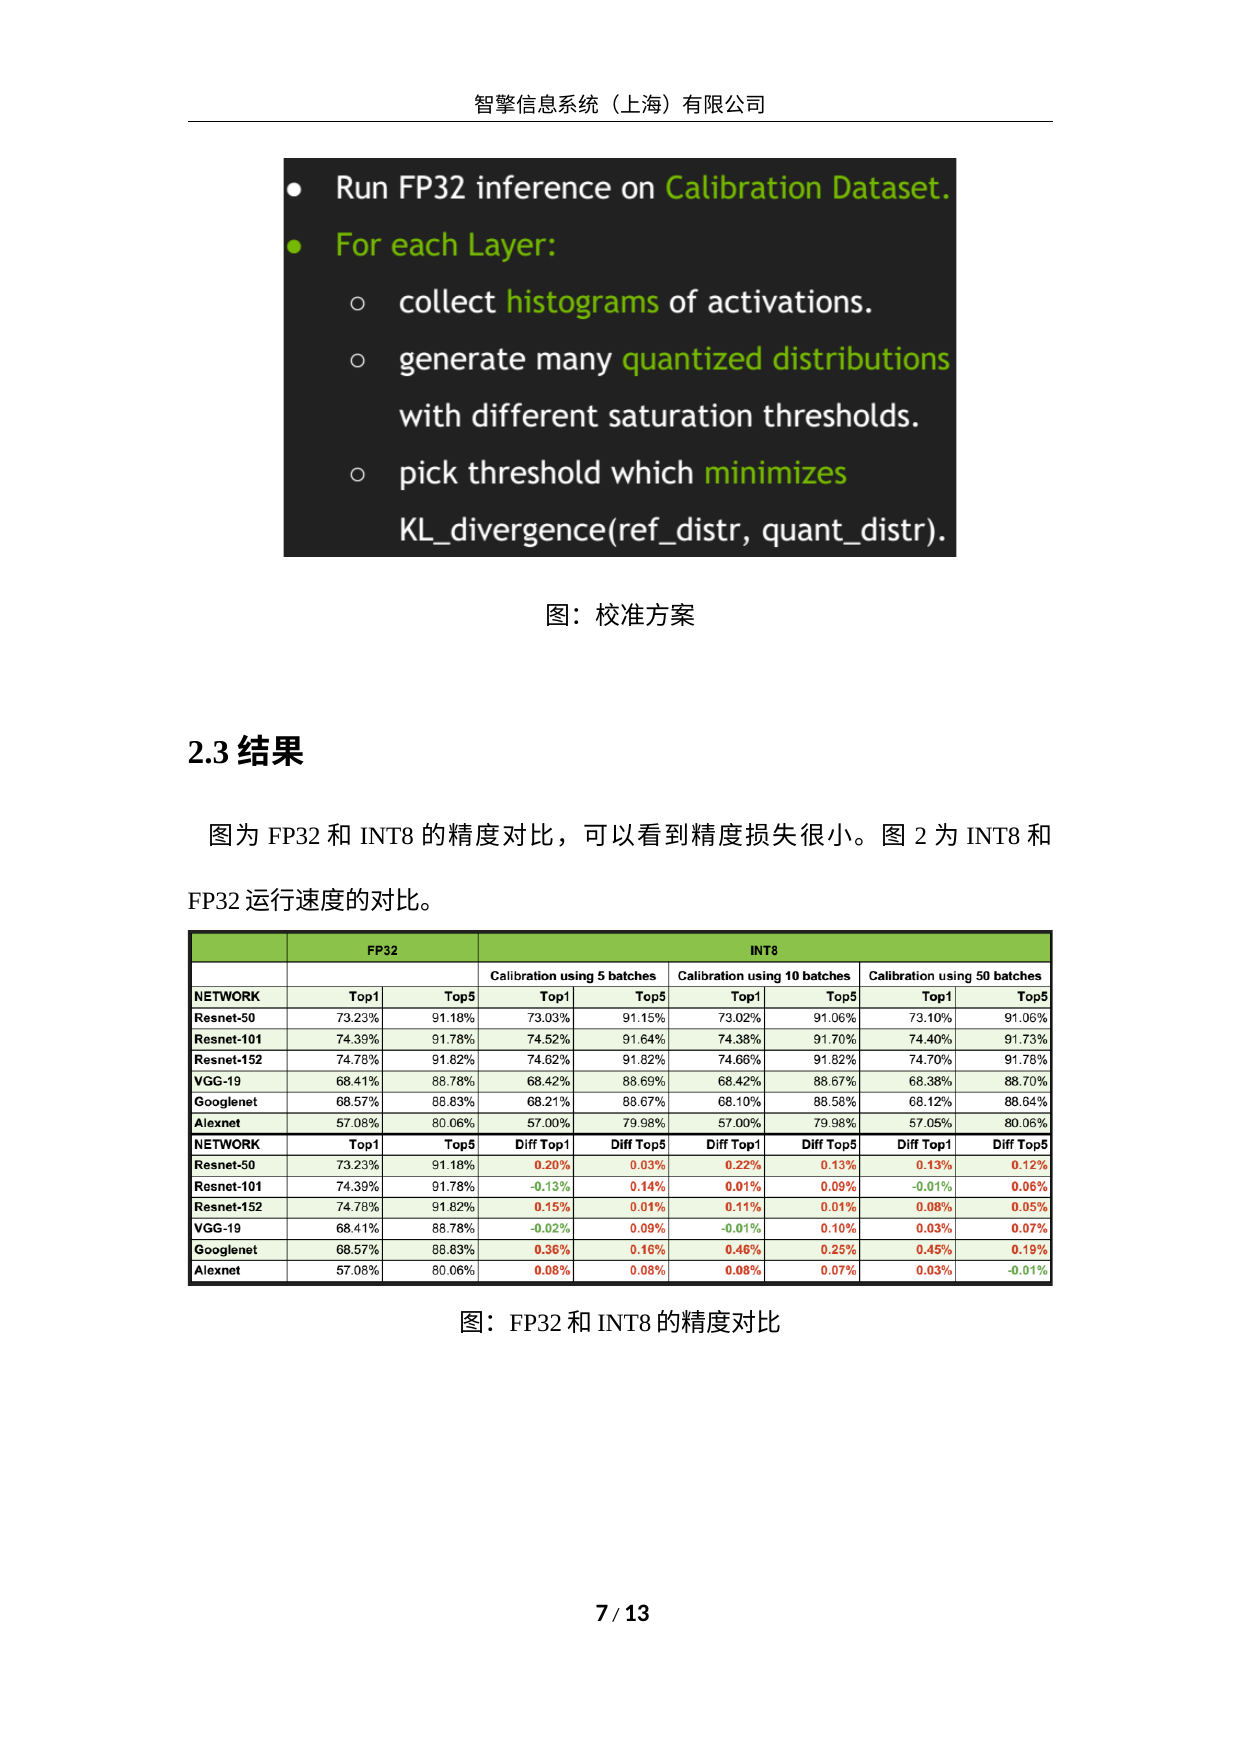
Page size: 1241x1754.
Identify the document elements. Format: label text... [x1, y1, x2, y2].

text 图：校准方案 [187, 581, 1053, 646]
picture [283, 158, 957, 557]
text 图：FP32和INT8的精度对比 [187, 1288, 1053, 1353]
picture [187, 930, 1053, 1286]
text 结果 [187, 716, 1053, 781]
text 图为FP32和INT8的精度对比，可以看到精度损失很小。图2为INT8和FP32运行速度的对比。 [187, 801, 1053, 930]
